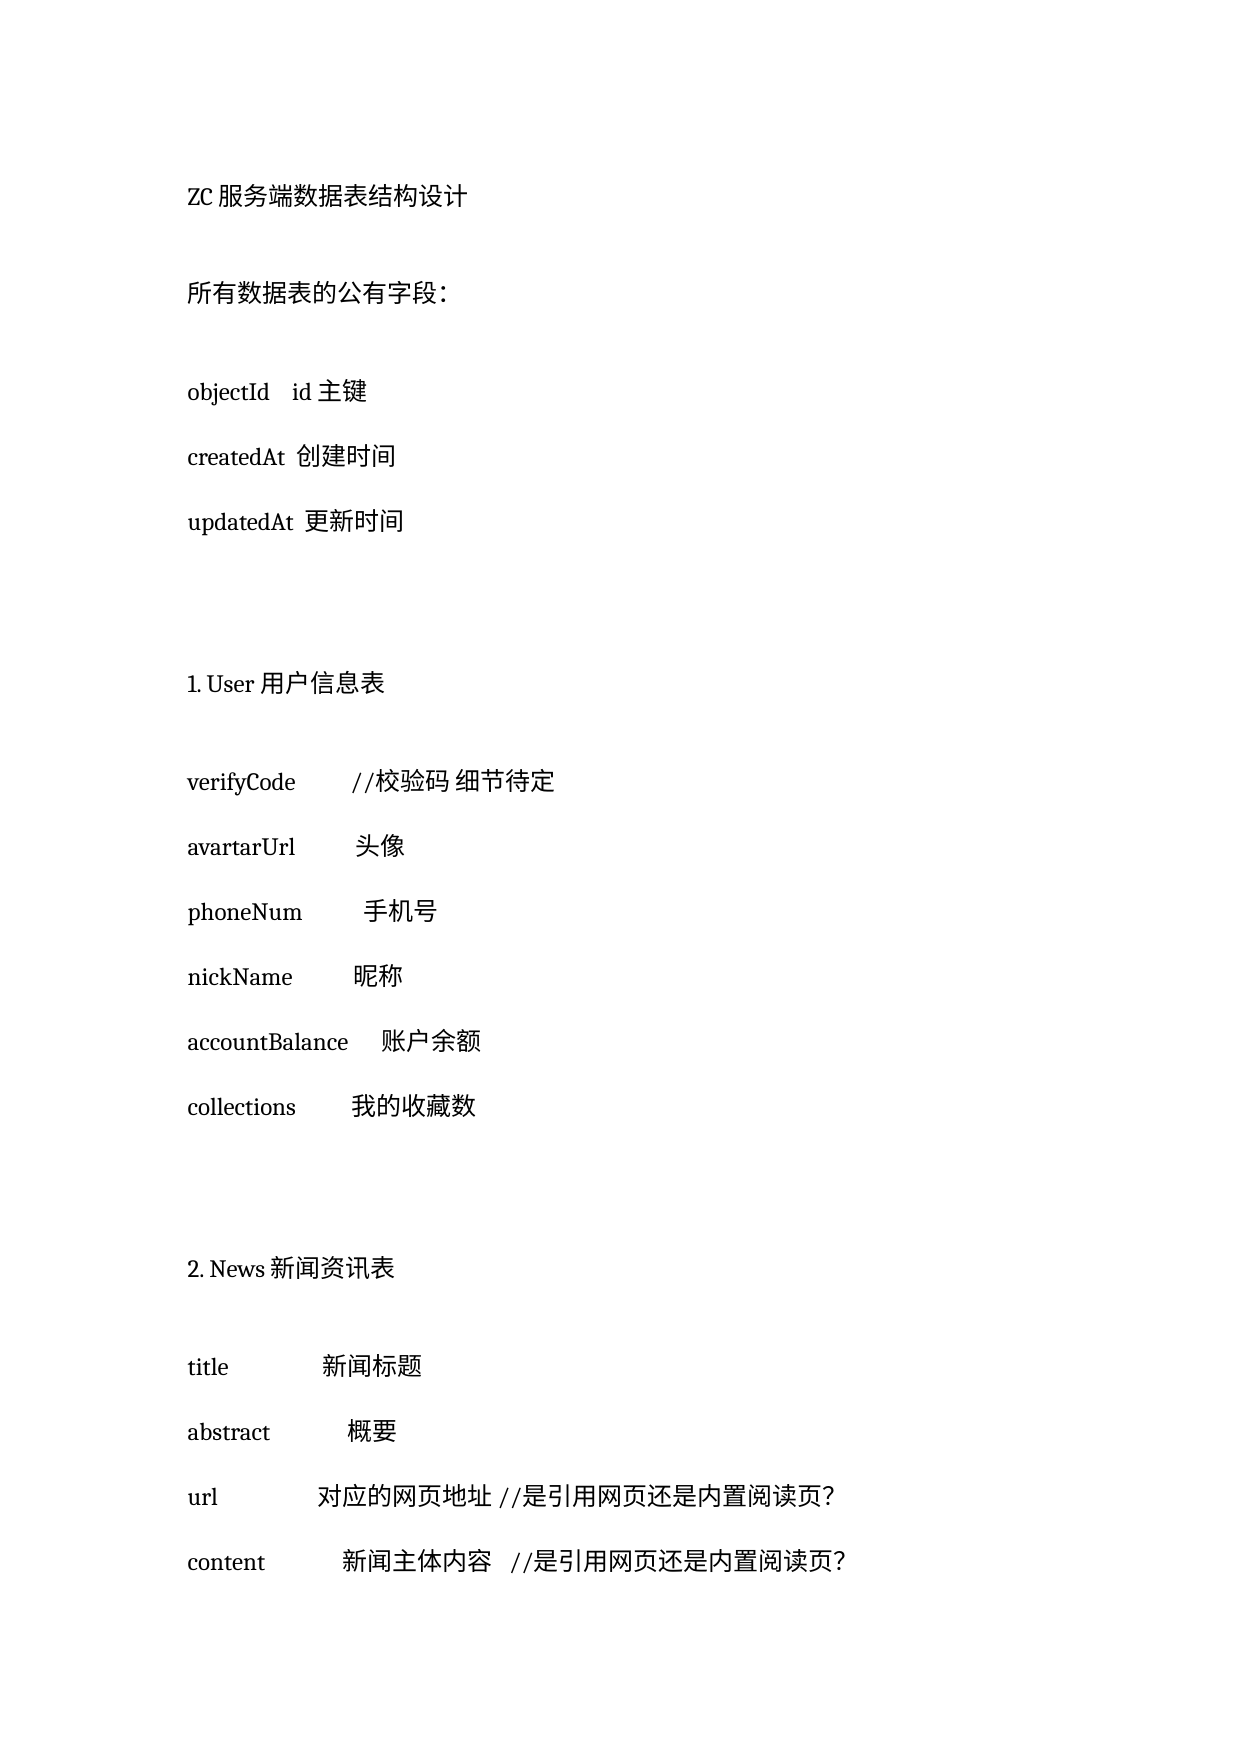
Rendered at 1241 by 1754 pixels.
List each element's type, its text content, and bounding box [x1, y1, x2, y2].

text 所有数据表的公有字段： [187, 259, 1053, 324]
text nickName 昵称 [187, 942, 1053, 1007]
text content 新闻主体内容 //是引用网页还是内置阅读页？ [187, 1527, 1053, 1592]
text 2. News 新闻资讯表 [187, 1234, 1053, 1299]
text verifyCode //校验码 细节待定 [187, 747, 1053, 812]
text ZC 服务端数据表结构设计 [187, 162, 1053, 227]
text collections 我的收藏数 [187, 1072, 1053, 1137]
text objectId id主键 [187, 357, 1053, 422]
text avartarUrl 头像 [187, 812, 1053, 877]
text url 对应的网页地址 //是引用网页还是内置阅读页？ [187, 1462, 1053, 1527]
text phoneNum 手机号 [187, 877, 1053, 942]
text accountBalance 账户余额 [187, 1007, 1053, 1072]
text abstract 概要 [187, 1397, 1053, 1462]
text 1. User 用户信息表 [187, 649, 1053, 714]
text title 新闻标题 [187, 1332, 1053, 1397]
text createdAt 创建时间 [187, 422, 1053, 487]
text updatedAt 更新时间 [187, 487, 1053, 552]
